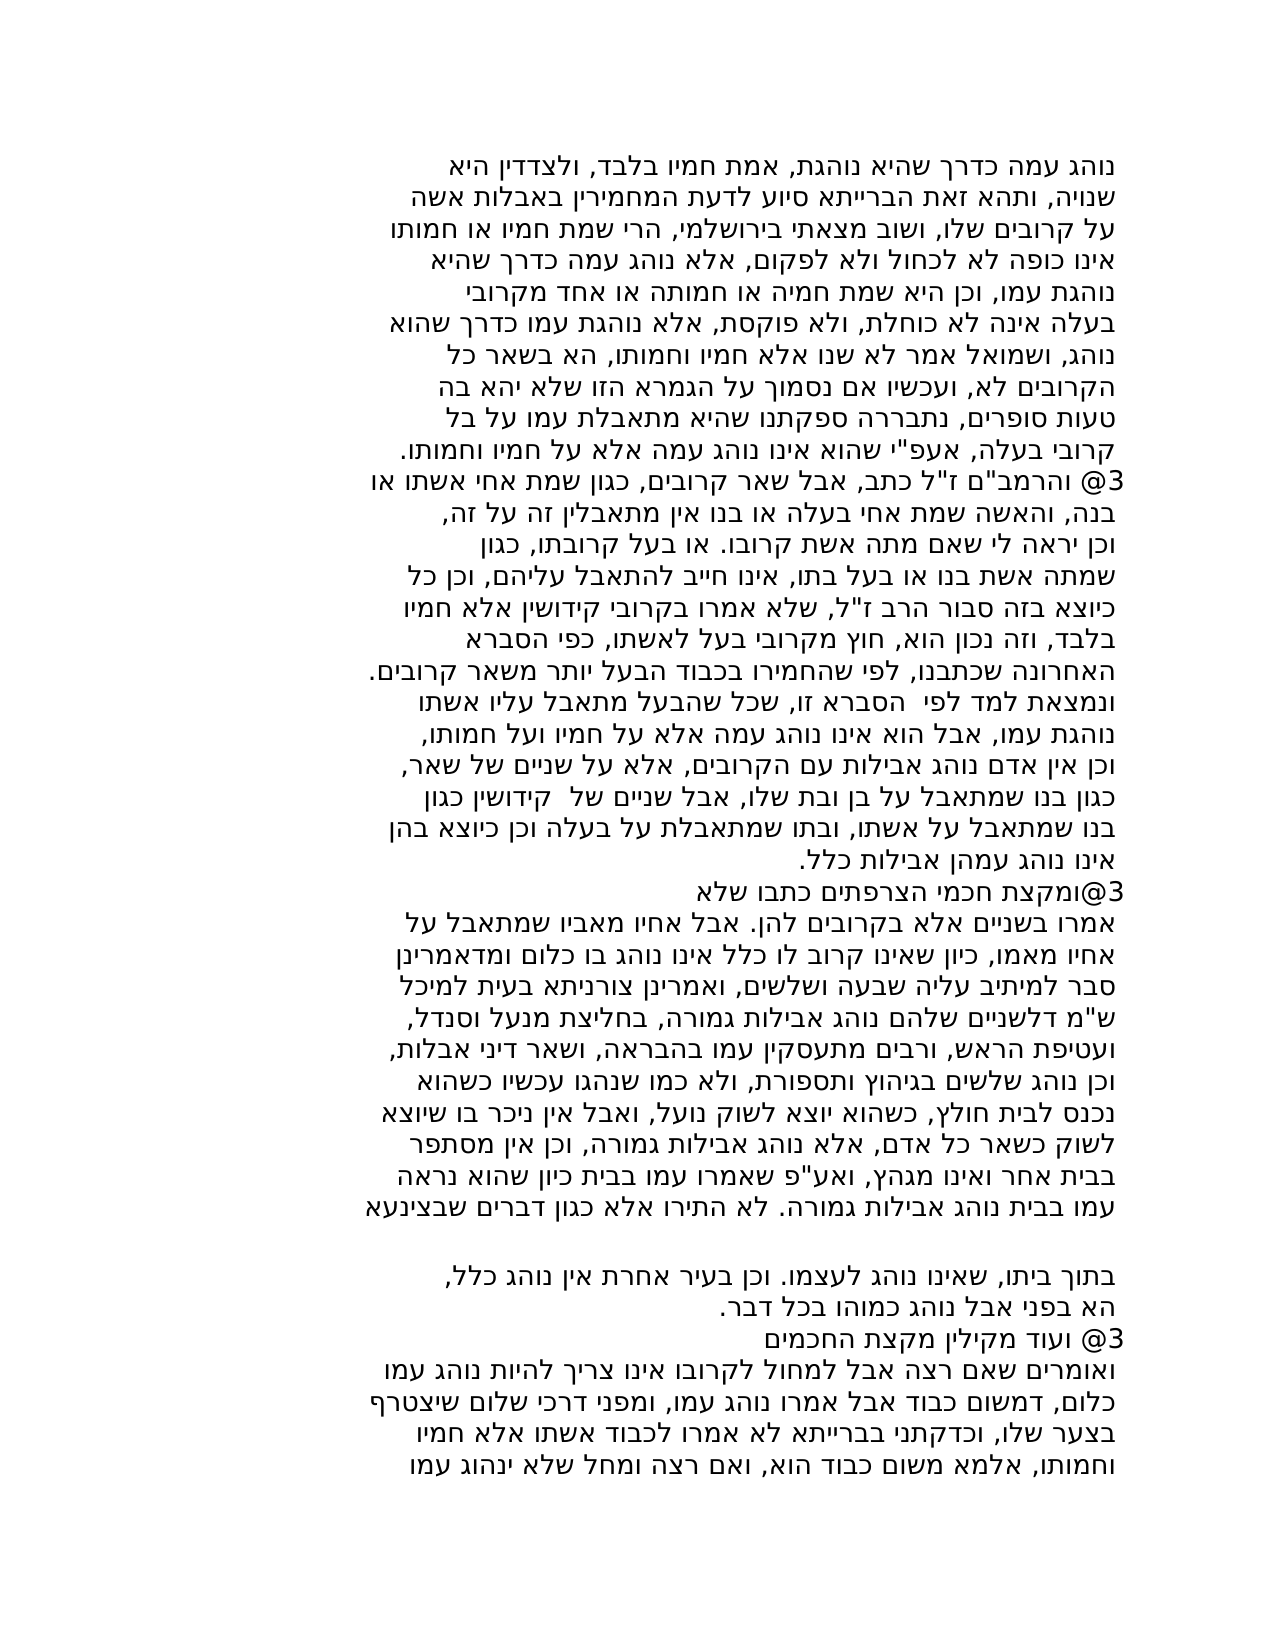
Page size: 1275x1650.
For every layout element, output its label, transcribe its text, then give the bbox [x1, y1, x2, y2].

text 3@ומקצת חכמי הצרפתים כתבו שלא [150, 876, 1125, 907]
text הקרובים לא, ועכשיו אם נסמוך על הגמרא הזו שלא יהא בה [150, 371, 1125, 402]
text עמו בבית נוהג אבילות גמורה. לא התירו אלא כגון דברים שבצינעא [150, 1192, 1125, 1223]
text 3@ והרמב"ם ז"ל כתב, אבל שאר קרובים, כגון שמת אחי אשתו או [150, 466, 1125, 497]
text ועטיפת הראש, ורבים מתעסקין עמו בהבראה, ושאר דיני אבלות, [150, 1034, 1125, 1065]
text 3@ ועוד מקילין מקצת החכמים [150, 1323, 1125, 1355]
text לשוק כשאר כל אדם, אלא נוהג אבילות גמורה, וכן אין מסתפר [150, 1128, 1125, 1160]
text סבר למיתיב עליה שבעה ושלשים, ואמרינן צורניתא בעית למיכל [150, 971, 1125, 1002]
text ונמצאת למד לפי הסברא זו, שכל שהבעל מתאבל עליו אשתו [150, 687, 1125, 718]
text על קרובים שלו, ושוב מצאתי בירושלמי, הרי שמת חמיו או חמותו [150, 213, 1125, 245]
text בתוך ביתו, שאינו נוהג לעצמו. וכן בעיר אחרת אין נוהג כלל, [150, 1260, 1125, 1292]
text בנו שמתאבל על אשתו, ובתו שמתאבלת על בעלה וכן כיוצא בהן [150, 813, 1125, 844]
text וחמותו, אלמא משום כבוד הוא, ואם רצה ומחל שלא ינהוג עמו [150, 1449, 1125, 1481]
text שמתה אשת בנו או בעל בתו, אינו חייב להתאבל עליהם, וכן כל [150, 560, 1125, 592]
text אינו נוהג עמהן אבילות כלל. [150, 844, 1125, 876]
text וכן אין אדם נוהג אבילות עם הקרובים, אלא על שניים של שאר, [150, 750, 1125, 781]
text האחרונה שכתבנו, לפי שהחמירו בכבוד הבעל יותר משאר קרובים. [150, 655, 1125, 687]
text אחיו מאמו, כיון שאינו קרוב לו כלל אינו נוהג בו כלום ומדאמרינן [150, 939, 1125, 971]
text נוהגת עמו, וכן היא שמת חמיה או חמותה או אחד מקרובי [150, 276, 1125, 308]
text וכן נוהג שלשים בגיהוץ ותספורת, ולא כמו שנהגו עכשיו כשהוא [150, 1065, 1125, 1097]
text בצער שלו, וכדקתני בברייתא לא אמרו לכבוד אשתו אלא חמיו [150, 1418, 1125, 1449]
text ש"מ דלשניים שלהם נוהג אבילות גמורה, בחליצת מנעל וסנדל, [150, 1002, 1125, 1034]
text קרובי בעלה, אעפ"י שהוא אינו נוהג עמה אלא על חמיו וחמותו. [150, 434, 1125, 466]
text וכן יראה לי שאם מתה אשת קרובו. או בעל קרובתו, כגון [150, 529, 1125, 560]
text אינו כופה לא לכחול ולא לפקום, אלא נוהג עמה כדרך שהיא [150, 245, 1125, 276]
text בלבד, וזה נכון הוא, חוץ מקרובי בעל לאשתו, כפי הסברא [150, 623, 1125, 655]
text הא בפני אבל נוהג כמוהו בכל דבר. [150, 1292, 1125, 1323]
text שנויה, ותהא זאת הברייתא סיוע לדעת המחמירין באבלות אשה [150, 182, 1125, 213]
text בנה, והאשה שמת אחי בעלה או בנו אין מתאבלין זה על זה, [150, 497, 1125, 529]
text כגון בנו שמתאבל על בן ובת שלו, אבל שניים של קידושין כגון [150, 781, 1125, 813]
text בעלה אינה לא כוחלת, ולא פוקסת, אלא נוהגת עמו כדרך שהוא [150, 308, 1125, 339]
text ואומרים שאם רצה אבל למחול לקרובו אינו צריך להיות נוהג עמו [150, 1355, 1125, 1386]
text בבית אחר ואינו מגהץ, ואע"פ שאמרו עמו בבית כיון שהוא נראה [150, 1160, 1125, 1192]
text נכנס לבית חולץ, כשהוא יוצא לשוק נועל, ואבל אין ניכר בו שיוצא [150, 1097, 1125, 1128]
text נוהג עמה כדרך שהיא נוהגת, אמת חמיו בלבד, ולצדדין היא [150, 150, 1125, 182]
text אמרו בשניים אלא בקרובים להן. אבל אחיו מאביו שמתאבל על [150, 907, 1125, 939]
text כלום, דמשום כבוד אבל אמרו נוהג עמו, ומפני דרכי שלום שיצטרף [150, 1386, 1125, 1418]
text טעות סופרים, נתבררה ספקתנו שהיא מתאבלת עמו על בל [150, 402, 1125, 434]
text נוהגת עמו, אבל הוא אינו נוהג עמה אלא על חמיו ועל חמותו, [150, 718, 1125, 750]
text נוהג, ושמואל אמר לא שנו אלא חמיו וחמותו, הא בשאר כל [150, 339, 1125, 371]
text כיוצא בזה סבור הרב ז"ל, שלא אמרו בקרובי קידושין אלא חמיו [150, 592, 1125, 623]
